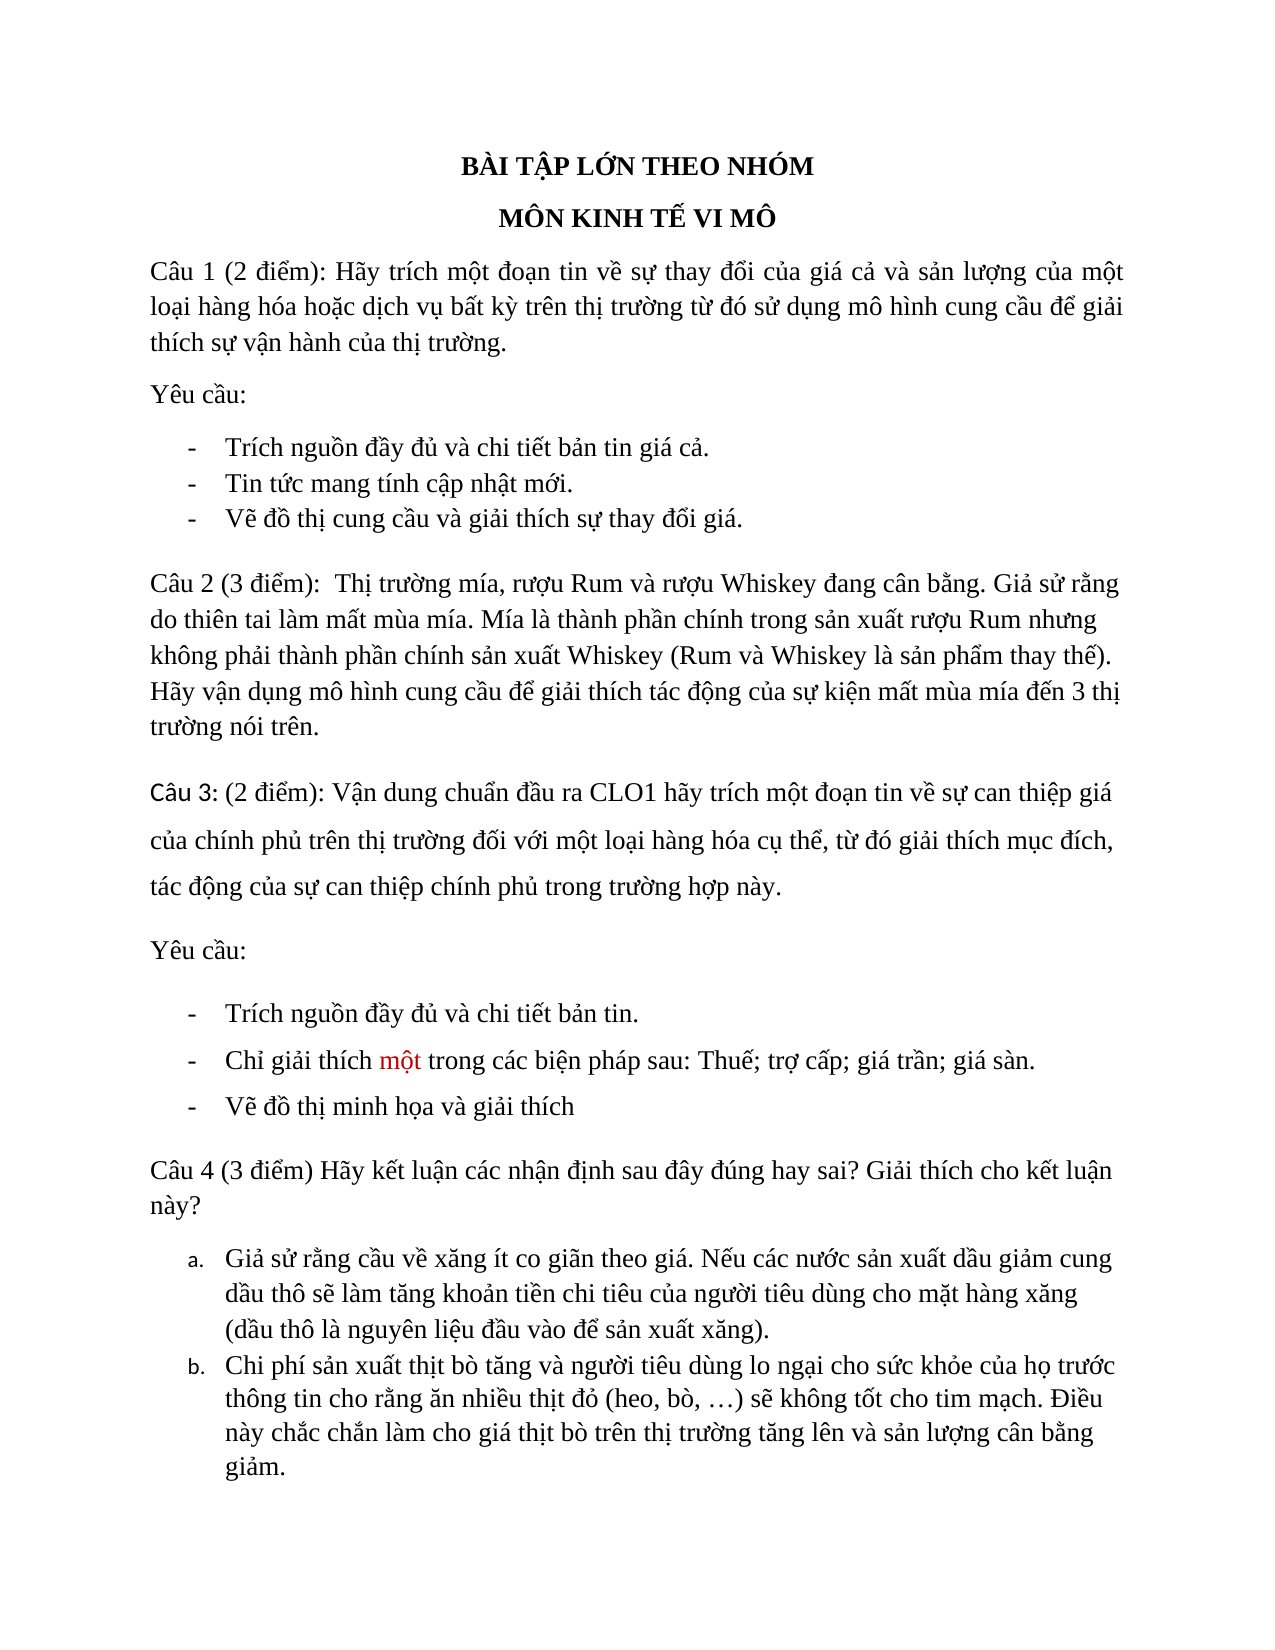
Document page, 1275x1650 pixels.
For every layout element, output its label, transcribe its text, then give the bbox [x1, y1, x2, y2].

list Chỉ giải thích một trong các biện pháp sau: Thuế; trợ cấp; giá trần; giá sàn. [187, 1044, 1125, 1075]
list Vẽ đồ thị cung cầu và giải thích sự thay đổi giá. [187, 502, 1125, 534]
text BÀI TẬP LỚN THEO NHÓM [150, 150, 1125, 181]
text MÔN KINH TẾ VI MÔ [150, 202, 1125, 233]
text Yêu cầu: [150, 934, 1125, 965]
list Giả sử rằng cầu về xăng ít co giãn theo giá. Nếu các nước sản xuất dầu giảm cung dầu thô sẽ làm tăng khoản tiền chi tiêu của người tiêu dùng cho mặt hàng xăng (dầu thô là nguyên liệu đầu vào để sản xuất xăng). [187, 1242, 1125, 1344]
list Chi phí sản xuất thịt bò tăng và người tiêu dùng lo ngại cho sức khỏe của họ trước thông tin cho rằng ăn nhiều thịt đỏ (heo, bò, …) sẽ không tốt cho tim mạch. Điều này chắc chắn làm cho giá thịt bò trên thị trường tăng lên và sản lượng cân bằng giảm. [187, 1349, 1125, 1481]
list Tin tức mang tính cập nhật mới. [187, 467, 1125, 498]
text Yêu cầu: [150, 379, 1125, 410]
text Câu 3: (2 điểm): Vận dung chuẩn đầu ra CLO1 hãy trích một đoạn tin về sự can thiệp giá của chính phủ trên thị trường đối với một loại hàng hóa cụ thể, từ đó giải thích mục đích, tác động của sự can thiệp chính phủ trong trường hợp này. [150, 775, 1125, 902]
list Vẽ đồ thị minh họa và giải thích [187, 1090, 1125, 1122]
list Trích nguồn đầy đủ và chi tiết bản tin. [187, 997, 1125, 1028]
text Câu 1 (2 điểm): Hãy trích một đoạn tin về sự thay đổi của giá cả và sản lượng của một loại hàng hóa hoặc dịch vụ bất kỳ trên thị trường từ đó sử dụng mô hình cung cầu để giải thích sự vận hành của thị trường. [150, 255, 1125, 357]
text Câu 2 (3 điểm): Thị trường mía, rượu Rum và rượu Whiskey đang cân bằng. Giả sử rằng do thiên tai làm mất mùa mía. Mía là thành phần chính trong sản xuất rượu Rum nhưng không phải thành phần chính sản xuất Whiskey (Rum và Whiskey là sản phẩm thay thế). Hãy vận dụng mô hình cung cầu để giải thích tác động của sự kiện mất mùa mía đến 3 thị trường nói trên. [150, 567, 1125, 741]
text Câu 4 (3 điểm) Hãy kết luận các nhận định sau đây đúng hay sai? Giải thích cho kết luận này? [150, 1154, 1125, 1221]
list Trích nguồn đầy đủ và chi tiết bản tin giá cả. [187, 431, 1125, 462]
